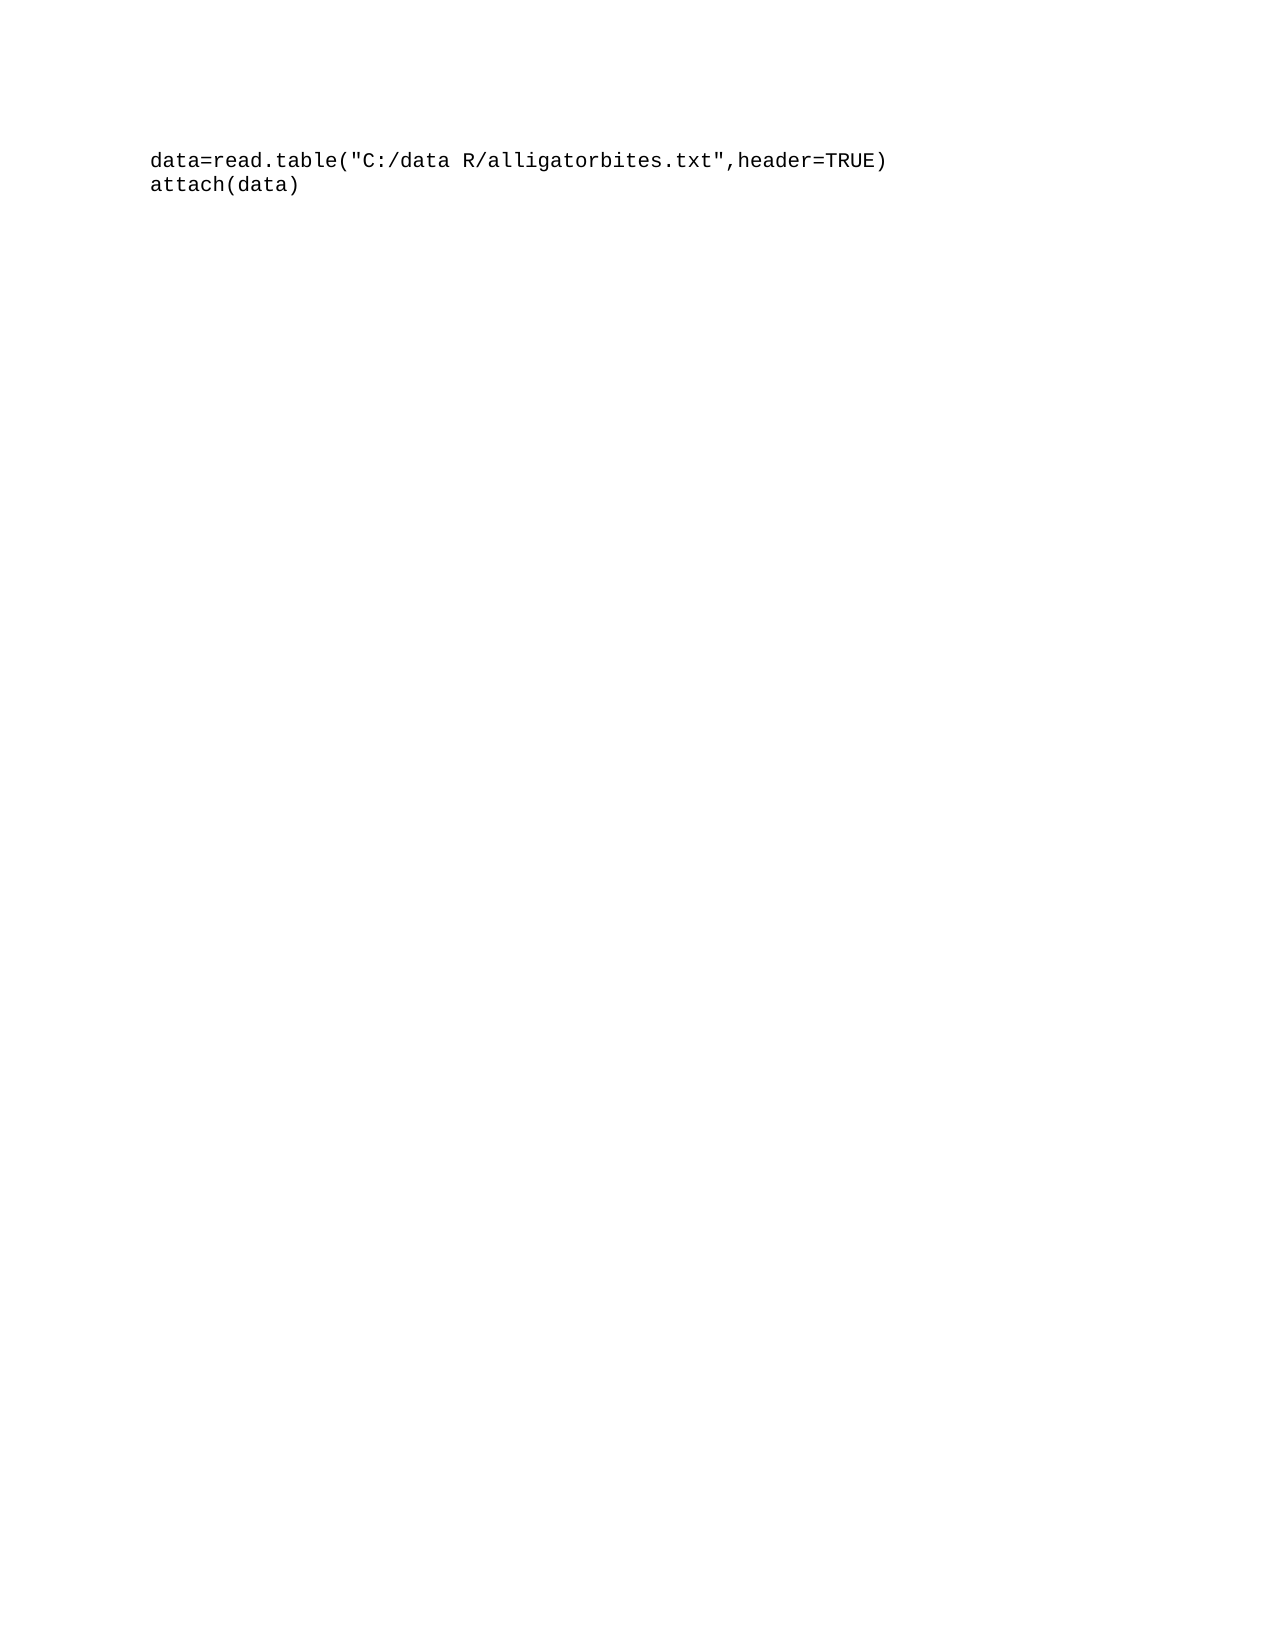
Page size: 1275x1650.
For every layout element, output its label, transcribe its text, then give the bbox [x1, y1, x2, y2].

text attach(data) [150, 174, 1125, 197]
text data=read.table("C:/data R/alligatorbites.txt",header=TRUE) [150, 150, 1125, 174]
